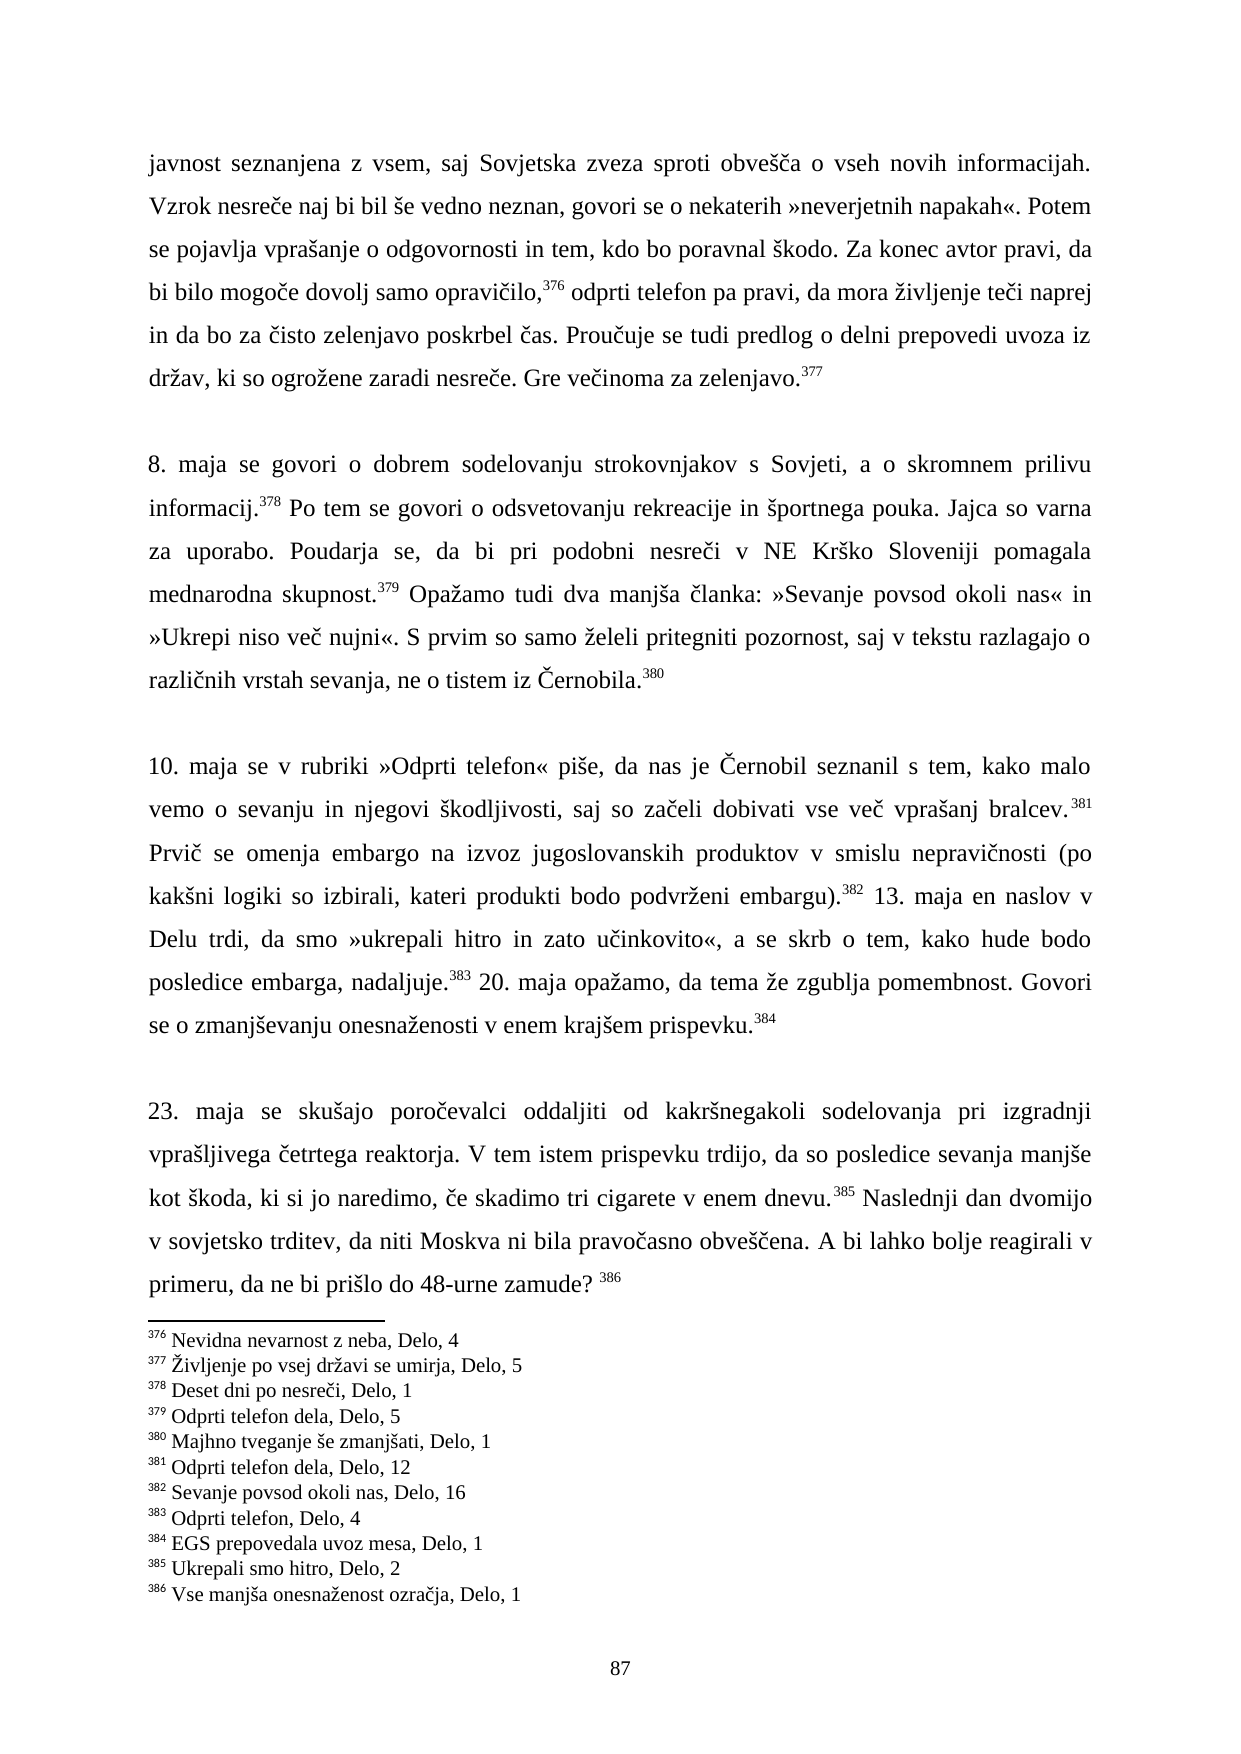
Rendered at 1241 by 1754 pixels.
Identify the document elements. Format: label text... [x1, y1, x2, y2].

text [148, 148, 1093, 392]
text 8. maja se govori o dobrem sodelovanju strokovnjakov s Sovjeti, a o skromnem prilivu informacij. Po tem se govori o odsvetovanju rekreacije in športnega pouka. Jajca so varna za uporabo. Poudarja se, da bi pri podobni nesreči v NE Krško Sloveniji pomagala mednarodna skupnost. Opažamo tudi dva manjša članka: »Sevanje povsod okoli nas« in »Ukrepi niso več nujni«. S prvim so samo želeli pritegniti pozornost, saj v tekstu razlagajo o različnih vrstah sevanja, ne o tistem iz Černobila. [148, 449, 1093, 694]
text 23. maja se skušajo poročevalci oddaljiti od kakršnegakoli sodelovanja pri izgradnji vprašljivega četrtega reaktorja. V tem istem prispevku trdijo, da so posledice sevanja manjše kot škoda, ki si jo naredimo, če skadimo tri cigarete v enem dnevu. Naslednji dan dvomijo v sovjetsko trditev, da niti Moskva ni bila pravočasno obveščena. A bi lahko bolje reagirali v primeru, da ne bi prišlo do 48-urne zamude? [148, 1096, 1093, 1298]
text 10. maja se v rubriki »Odprti telefon« piše, da nas je Černobil seznanil s tem, kako malo vemo o sevanju in njegovi škodljivosti, saj so začeli dobivati vse več vprašanj bralcev. Prvič se omenja embargo na izvoz jugoslovanskih produktov v smislu nepravičnosti (po kakšni logiki so izbirali, kateri produkti bodo podvrženi embargu). 13. maja en naslov v Delu trdi, da smo »ukrepali hitro in zato učinkovito«, a se skrb o tem, kako hude bodo posledice embarga, nadaljuje. 20. maja opažamo, da tema že zgublja pomembnost. Govori se o zmanjševanju onesnaženosti v enem krajšem prispevku. [148, 751, 1093, 1039]
